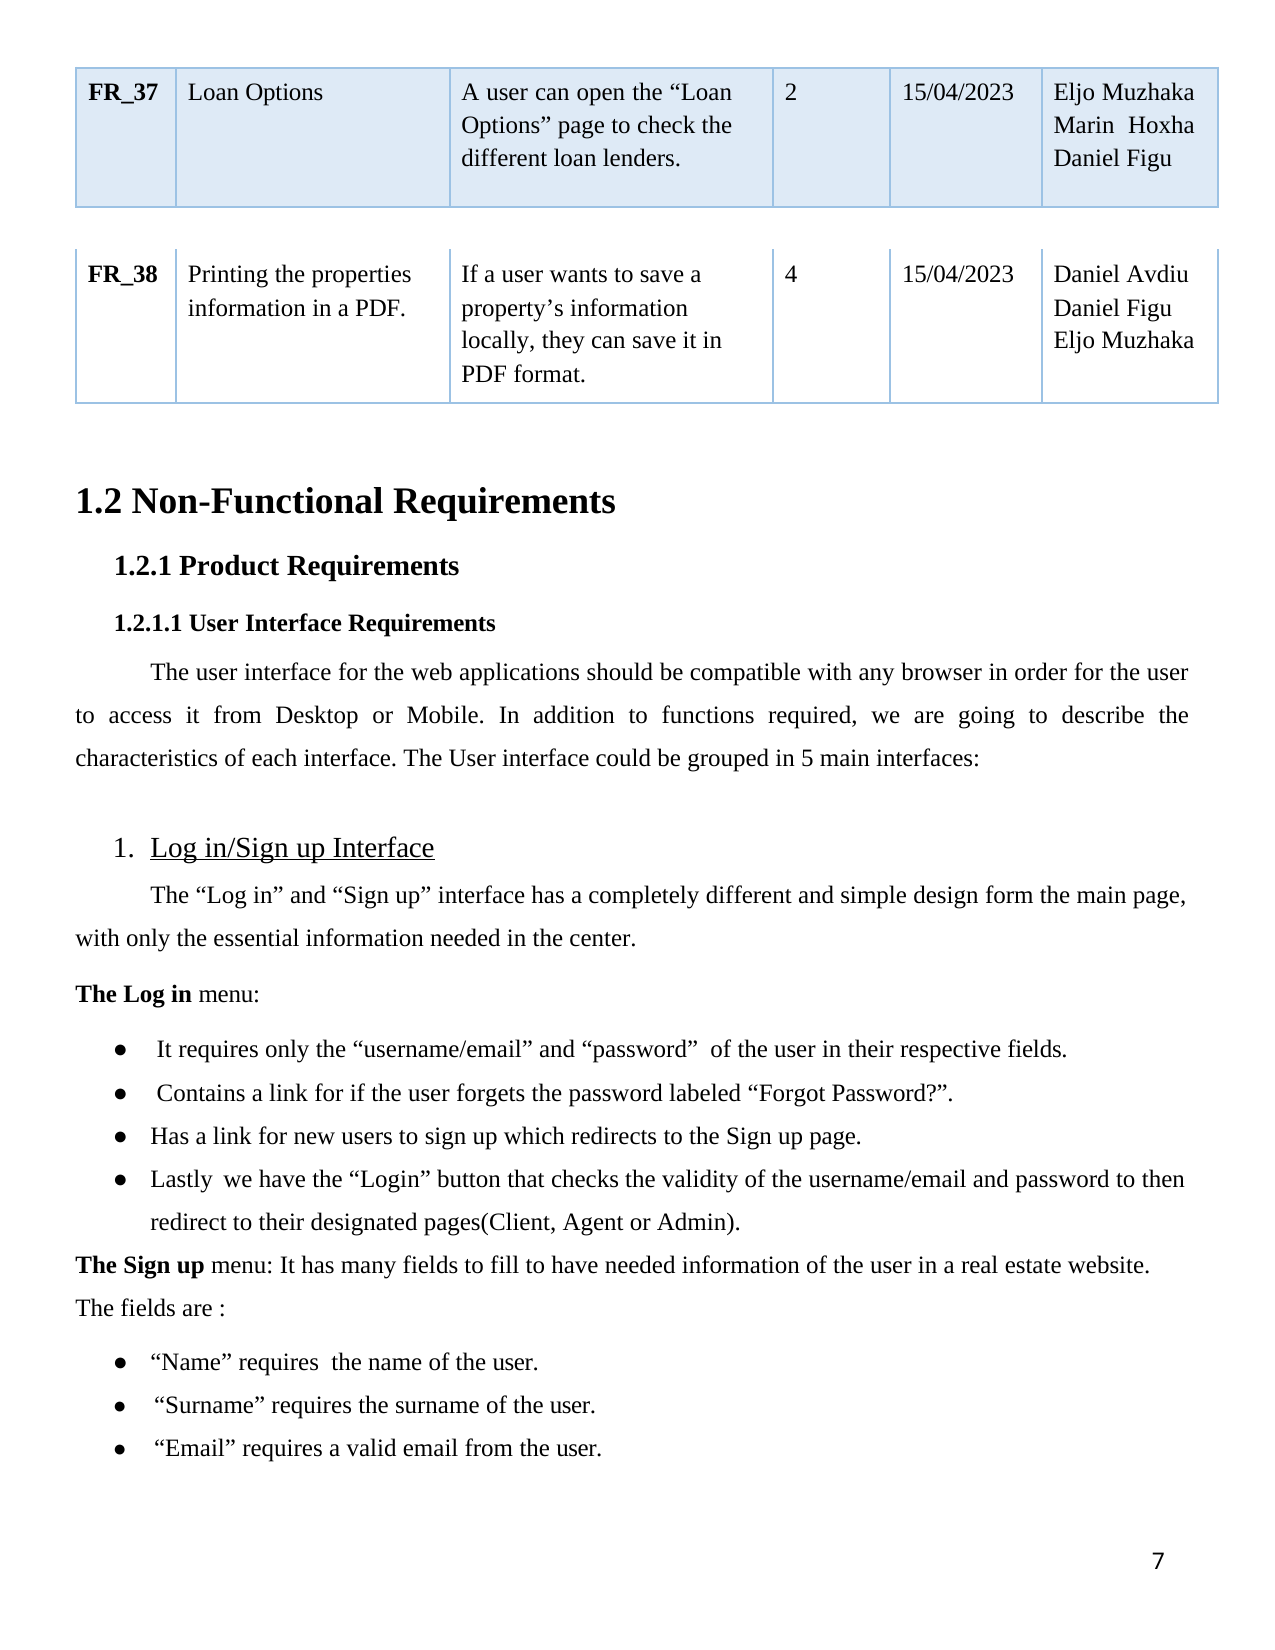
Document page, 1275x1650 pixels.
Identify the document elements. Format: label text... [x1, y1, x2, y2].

text The user interface for the web applications should be compatible with any browser in order for the user to access it from Desktop or Mobile. In addition to functions required, we are going to describe the characteristics of each interface. The User interface could be grouped in 5 main interfaces: [75, 657, 1190, 772]
text The Sign up menu: It has many fields to fill to have needed information of the user in a real estate website. The fields are : [75, 1250, 1193, 1322]
list It requires only the “username/email” and “password” of the user in their respective fields. [113, 1034, 1237, 1063]
table_header Printing the properties information in a PDF. [177, 249, 449, 402]
list Lastly we have the “Login” button that checks the validity of the username/email and password to then redirect to their designated pages(Client, Agent or Admin). [113, 1164, 1190, 1236]
subtitle User Interface Requirements [113, 608, 1237, 637]
list Contains a link for if the user forgets the password labeled “Forgot Password?”. [113, 1078, 1237, 1107]
table_cell Eljo Muzhaka Marin Hoxha Daniel Figu [1043, 69, 1217, 206]
table_header 4 [774, 249, 889, 402]
list Has a link for new users to sign up which redirects to the Sign up page. [113, 1121, 1237, 1149]
list “Name” requires the name of the user. [113, 1347, 1237, 1376]
list “Surname” requires the surname of the user. [113, 1390, 1237, 1419]
subtitle Non-Functional Requirements [75, 478, 1237, 521]
table_cell 15/04/2023 [891, 69, 1041, 206]
table_cell Loan Options [177, 69, 449, 206]
text The “Log in” and “Sign up” interface has a completely different and simple design form the main page, with only the essential information needed in the center. [75, 880, 1193, 952]
table_header 15/04/2023 [891, 249, 1041, 402]
table_cell A user can open the “Loan Options” page to check the different loan lenders. [451, 69, 772, 206]
list Log in/Sign up Interface [113, 830, 1237, 863]
table_cell FR_37 [77, 69, 175, 206]
subtitle Product Requirements [113, 548, 1237, 581]
text The Log in menu: [75, 979, 1237, 1008]
table_header Daniel Avdiu Daniel Figu Eljo Muzhaka [1043, 249, 1217, 402]
table_header If a user wants to save a property’s information locally, they can save it in PDF format. [451, 249, 772, 402]
table_cell 2 [774, 69, 889, 206]
table_header FR_38 [77, 249, 175, 402]
list “Email” requires a valid email from the user. [113, 1433, 1237, 1462]
